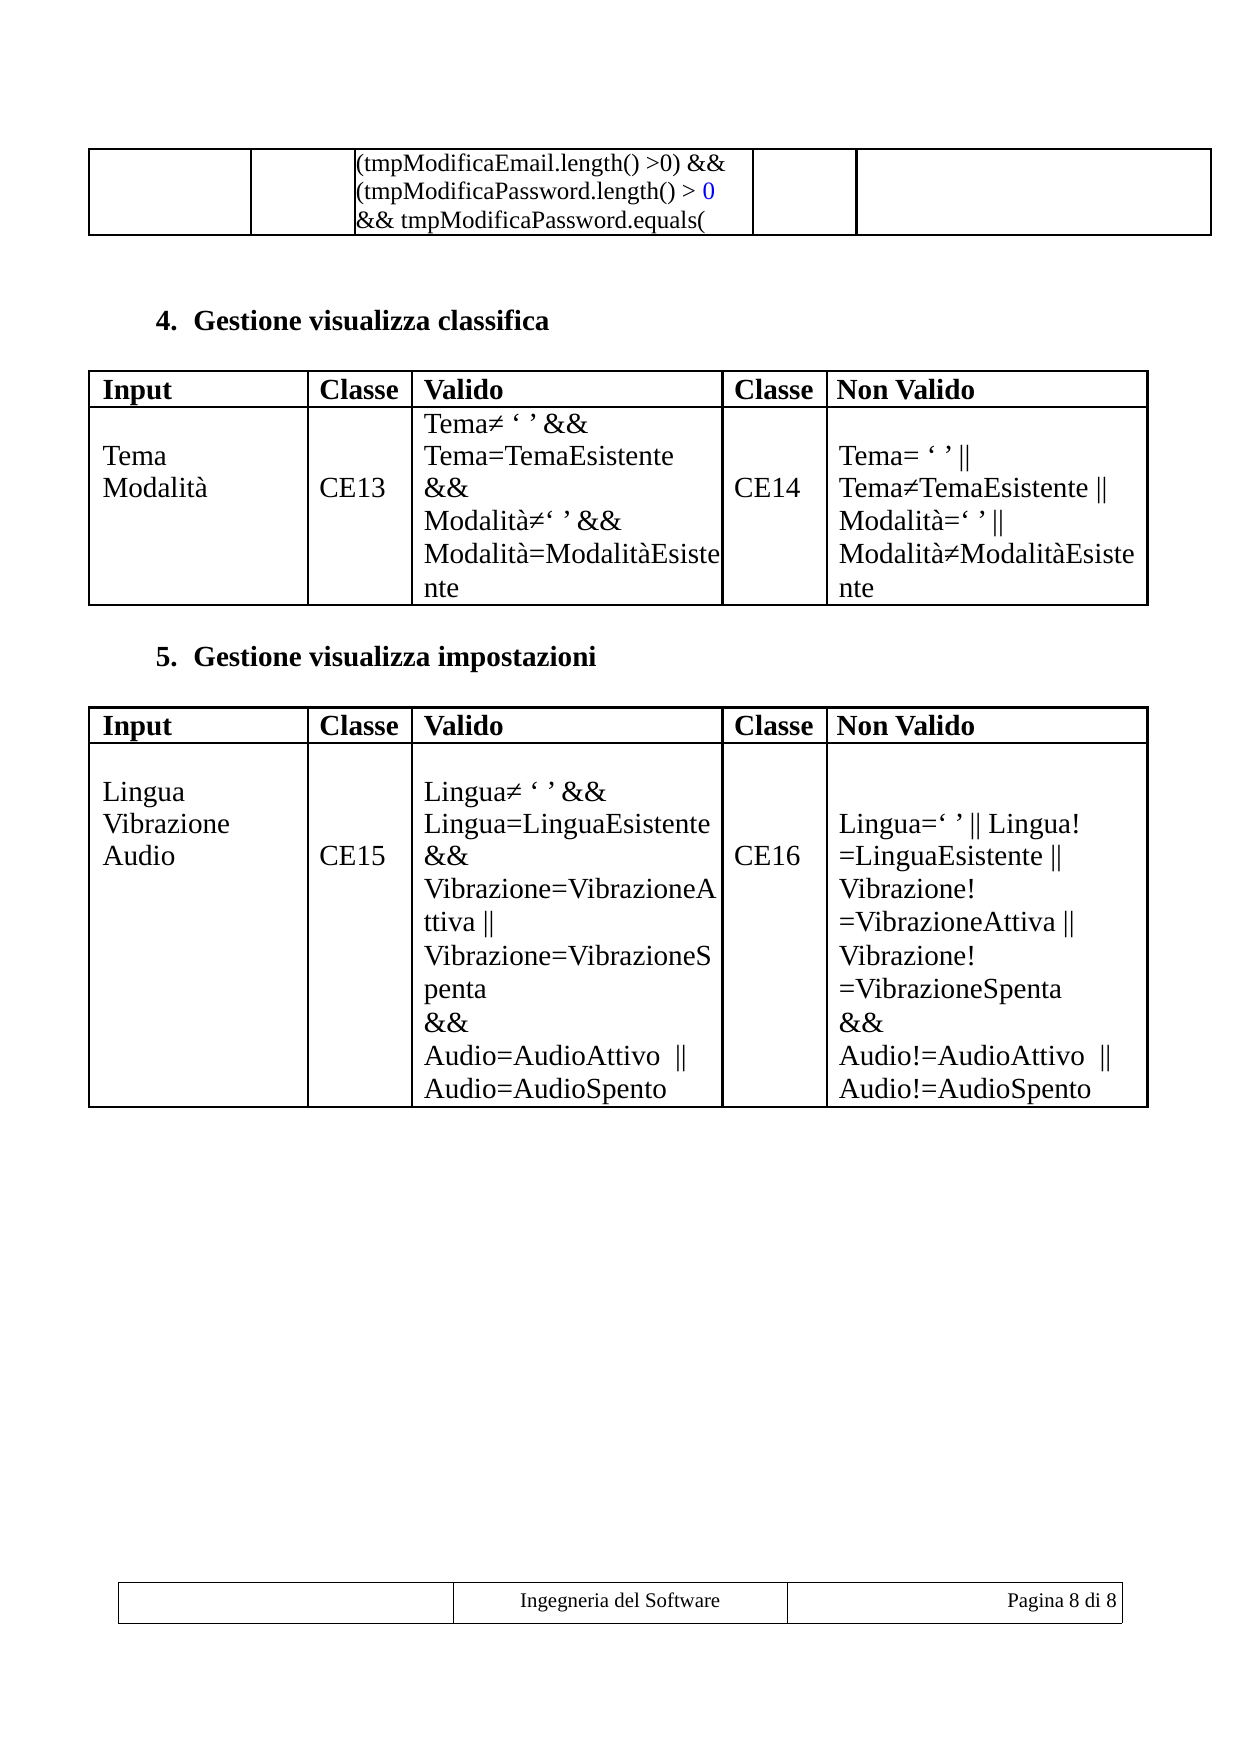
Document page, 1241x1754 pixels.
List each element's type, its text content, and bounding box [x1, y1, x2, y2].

table_cell CE16 [724, 744, 826, 872]
table_cell Tema≠ ‘ ’ && Tema=TemaEsistente && [413, 408, 721, 503]
list Gestione visualizza impostazioni [156, 639, 1122, 673]
table_cell (tmpModificaEmail.length() >0) && (tmpModificaPassword.length() > 0 && tmpModificaPassword.equals( [356, 150, 752, 234]
table_cell CE15 [309, 744, 411, 872]
table_cell Vibrazione=VibrazioneAttiva || Vibrazione=VibrazioneSpenta && Audio=AudioAttivo || Audio=AudioSpento [413, 872, 721, 1106]
table_header Non Valido [828, 709, 1146, 742]
table_cell Lingua Vibrazione Audio [90, 744, 307, 872]
table_cell [90, 150, 250, 234]
table_header Classe [309, 709, 411, 742]
table_header Valido [413, 372, 721, 406]
table_cell Vibrazione!=VibrazioneAttiva || Vibrazione!=VibrazioneSpenta && Audio!=AudioAttivo || Audio!=AudioSpento [828, 872, 1146, 1106]
table_cell Modalità≠‘ ’ && Modalità=ModalitàEsistente [413, 504, 721, 604]
table_header Valido [413, 709, 721, 742]
table_cell Lingua≠ ‘ ’ && Lingua=LinguaEsistente && [413, 744, 721, 872]
table_cell [309, 504, 411, 604]
table_cell [858, 150, 1210, 234]
table_cell [252, 150, 354, 234]
table_header Input [90, 709, 307, 742]
table_cell [724, 872, 826, 1106]
table_header Non Valido [828, 372, 1146, 406]
table_cell [754, 150, 855, 234]
table_cell [90, 504, 307, 604]
table_header Classe [724, 709, 826, 742]
table_cell Tema= ‘ ’ || Tema≠TemaEsistente || [828, 408, 1146, 503]
table_cell Lingua=‘ ’ || Lingua!=LinguaEsistente || [828, 744, 1146, 872]
table_cell [90, 872, 307, 1106]
list Gestione visualizza classifica [156, 303, 1122, 337]
table_header Classe [724, 372, 826, 406]
table_cell Tema Modalità [90, 408, 307, 503]
table_header Classe [309, 372, 411, 406]
table_cell CE14 [724, 408, 826, 503]
table_header Input [90, 372, 307, 406]
table_cell Modalità=‘ ’ || Modalità≠ModalitàEsistente [828, 504, 1146, 604]
table_cell [309, 872, 411, 1106]
table_cell [724, 504, 826, 604]
table_cell CE13 [309, 408, 411, 503]
